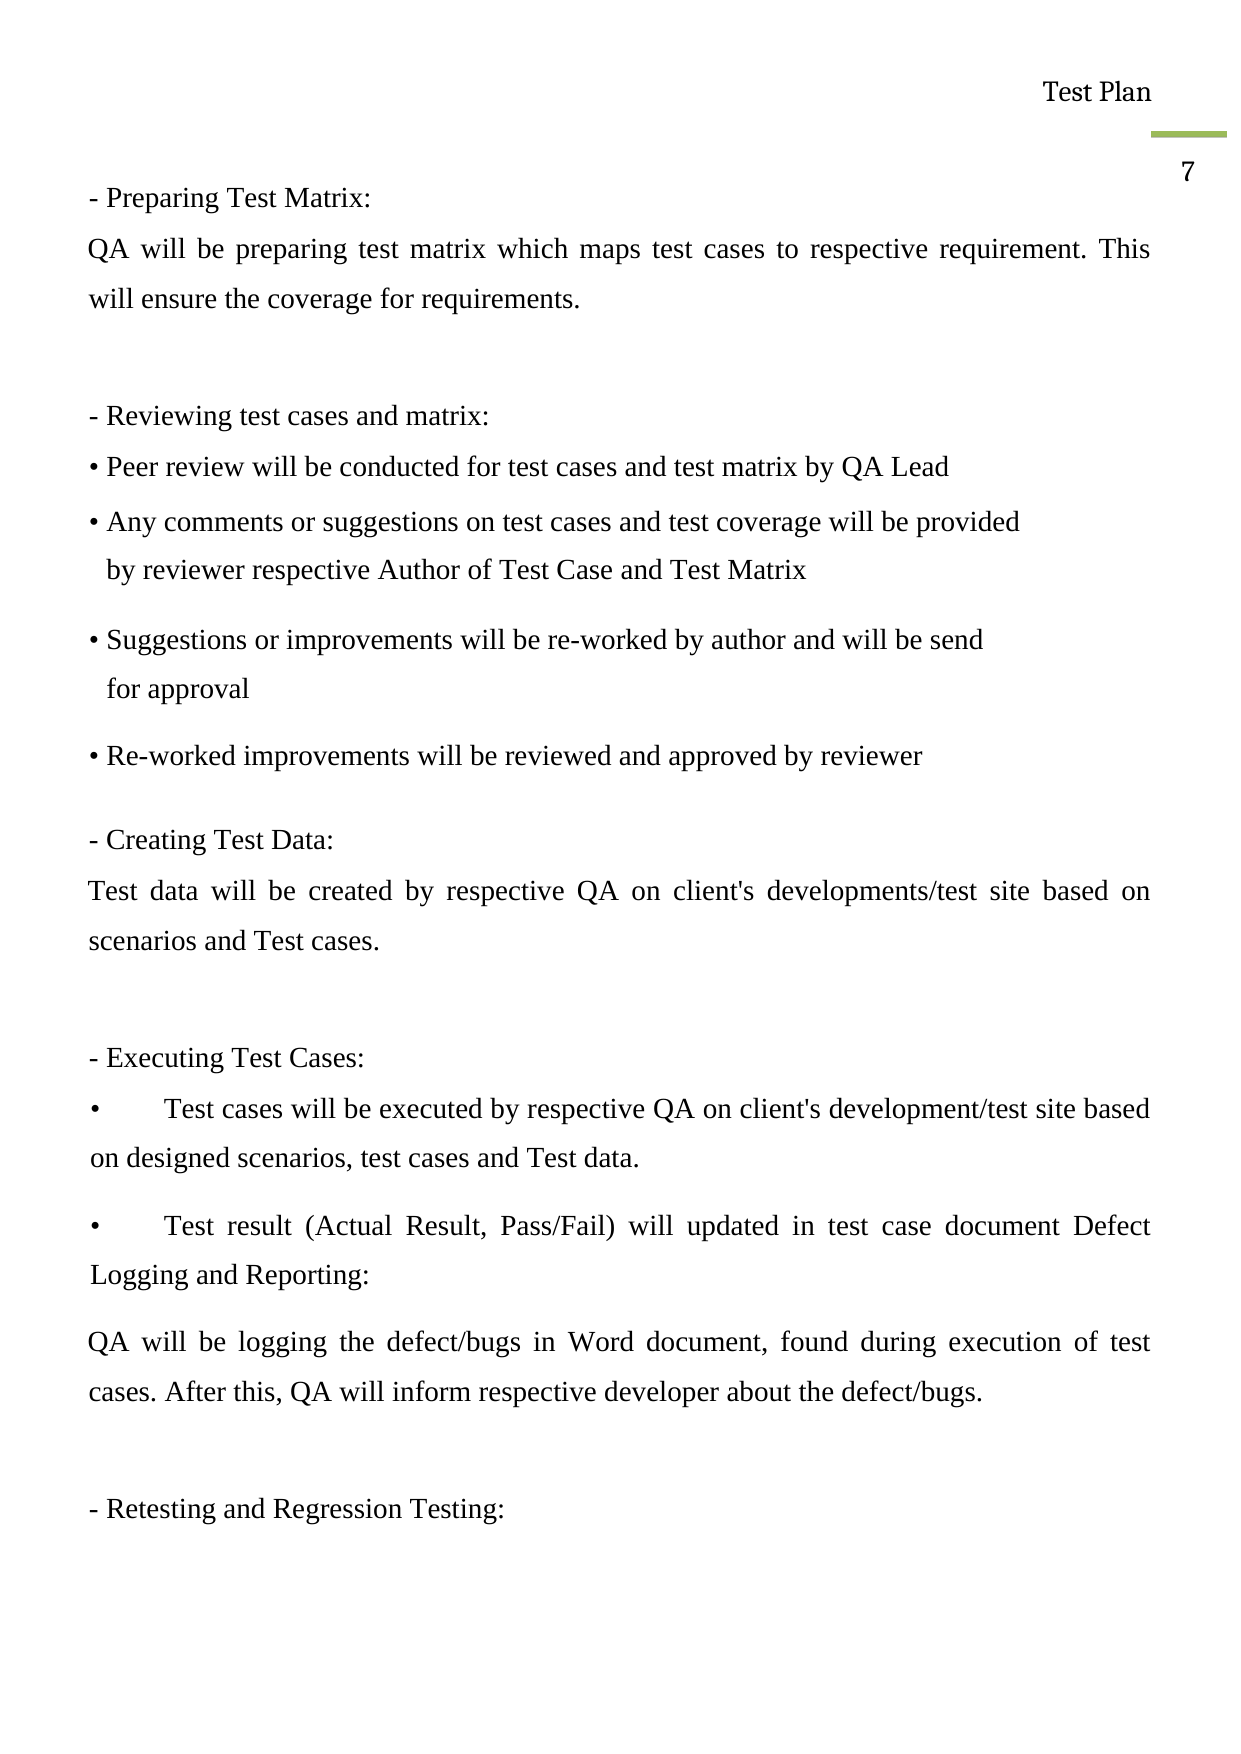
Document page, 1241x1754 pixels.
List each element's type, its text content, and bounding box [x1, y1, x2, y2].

text QA will be preparing test matrix which maps test cases to respective requirement. This will ensure the coverage for requirements. [87, 232, 1152, 315]
picture [1151, 131, 1227, 207]
list Test result (Actual Result, Pass/Fail) will updated in test case document Defect Logging and Reporting: [90, 1208, 1152, 1291]
list Peer review will be conducted for test cases and test matrix by QA Lead [89, 449, 1020, 483]
list Preparing Test Matrix: [89, 181, 1152, 214]
list Any comments or suggestions on test cases and test coverage will be provided by reviewer respective Author of Test Case and Test Matrix [89, 504, 1020, 586]
list Creating Test Data: [89, 822, 1152, 856]
list Re-worked improvements will be reviewed and approved by reviewer [89, 738, 1020, 772]
list Retesting and Regression Testing: [89, 1491, 1152, 1525]
text Test data will be created by respective QA on client's developments/test site based on scenarios and Test cases. [87, 873, 1152, 956]
list Executing Test Cases: [89, 1040, 1152, 1073]
list Reviewing test cases and matrix: [89, 398, 1152, 432]
text QA will be logging the defect/bugs in Word document, found during execution of test cases. After this, QA will inform respective developer about the defect/bugs. [87, 1324, 1152, 1407]
list Test cases will be executed by respective QA on client's development/test site based on designed scenarios, test cases and Test data. [90, 1091, 1152, 1174]
list Suggestions or improvements will be re-worked by author and will be send for approval [89, 622, 1020, 705]
